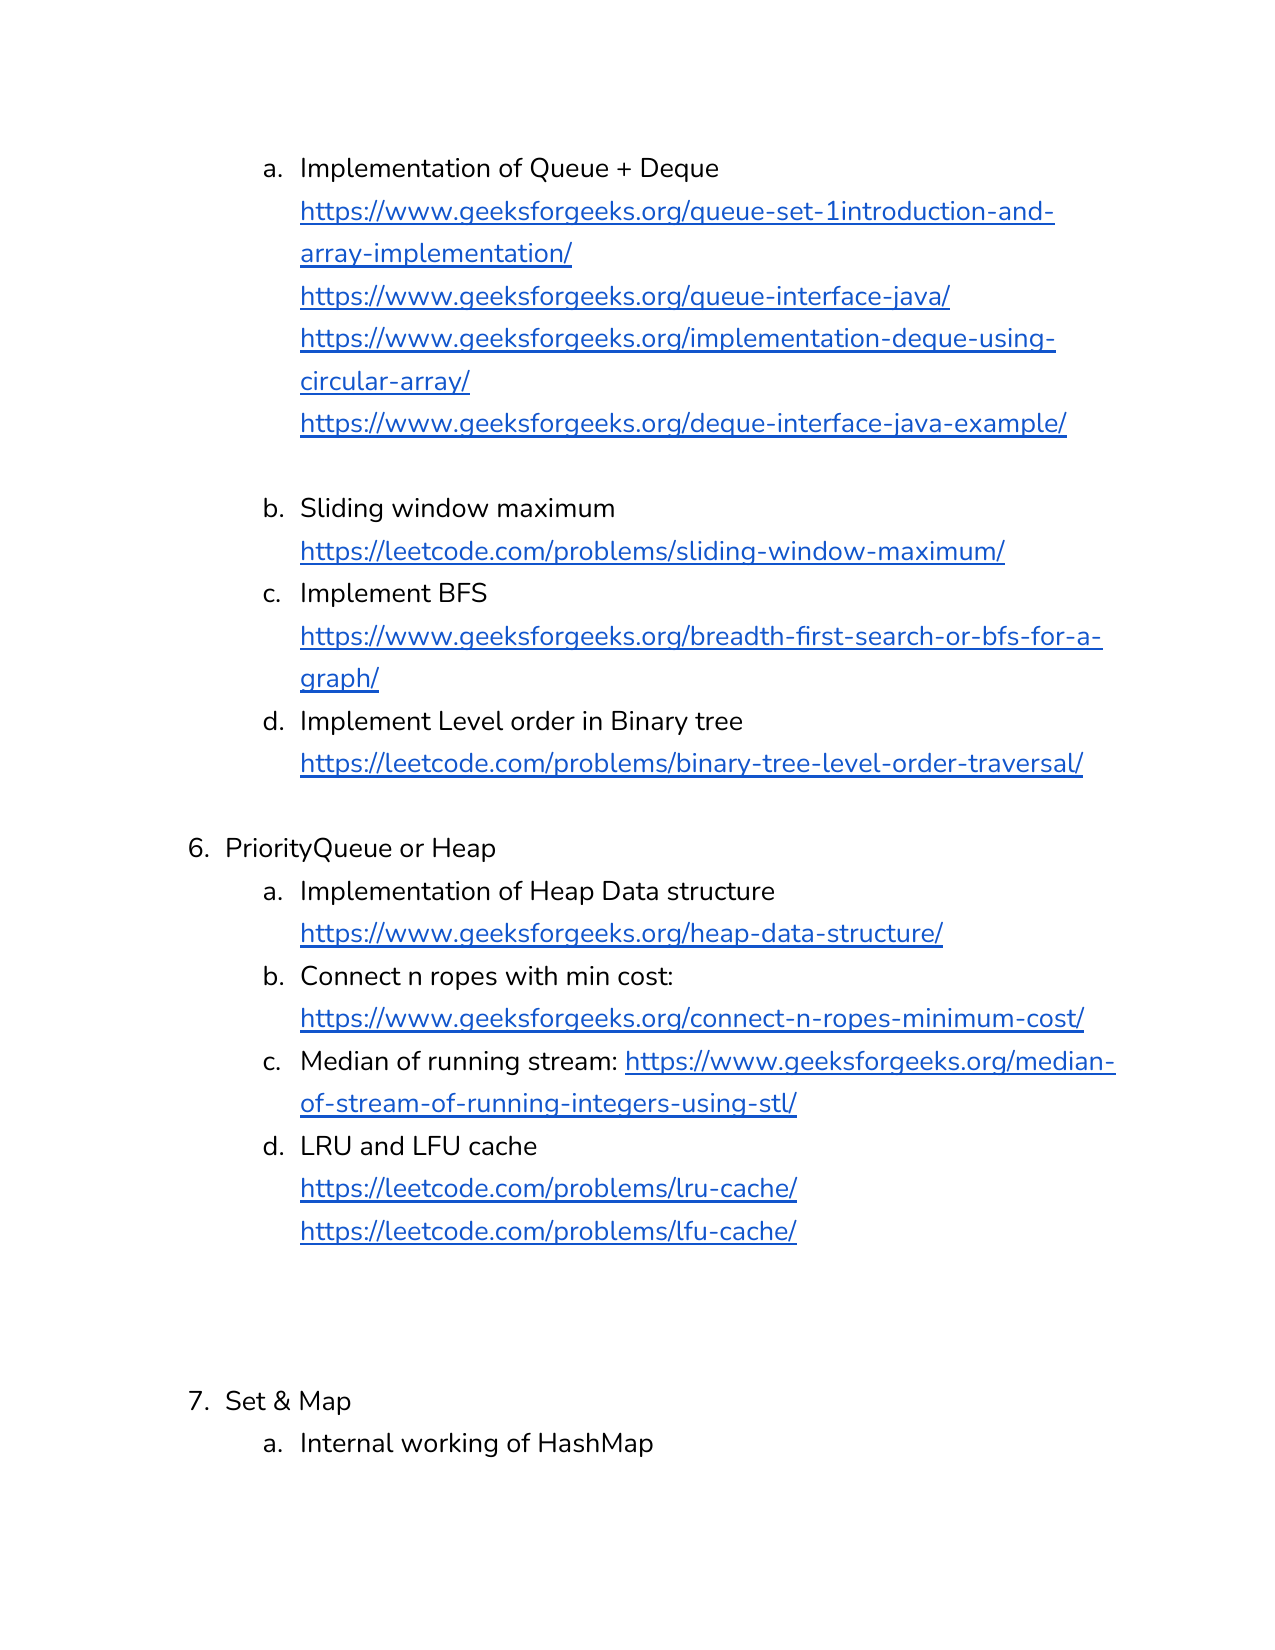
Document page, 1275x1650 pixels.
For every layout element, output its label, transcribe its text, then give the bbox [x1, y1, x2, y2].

list Set & Map [187, 1382, 1125, 1419]
list PriorityQueue or Heap [187, 830, 1125, 867]
list Implementation of Queue + Deque [262, 150, 1125, 187]
text https://www.geeksforgeeks.org/implementation-deque-using-circular-array/ [300, 320, 1125, 399]
text https://www.geeksforgeeks.org/breadth-first-search-or-bfs-for-a-graph/ [300, 617, 1125, 697]
list Internal working of HashMap [262, 1425, 1125, 1462]
list Connect n ropes with min cost: https://www.geeksforgeeks.org/connect-n-ropes-minimum-cost/ [262, 957, 1125, 1037]
text https://www.geeksforgeeks.org/deque-interface-java-example/ [300, 405, 1125, 442]
text https://www.geeksforgeeks.org/queue-set-1introduction-and-array-implementation/ [300, 192, 1125, 272]
list Implement Level order in Binary tree [262, 702, 1125, 739]
text https://leetcode.com/problems/lru-cache/ [300, 1170, 1125, 1207]
list Sliding window maximum [262, 490, 1125, 527]
text https://leetcode.com/problems/sliding-window-maximum/ [300, 532, 1125, 569]
text https://leetcode.com/problems/lfu-cache/ [300, 1212, 1125, 1249]
text https://www.geeksforgeeks.org/queue-interface-java/ [300, 277, 1125, 314]
list LRU and LFU cache [262, 1127, 1125, 1164]
list Implement BFS [262, 575, 1125, 612]
text https://leetcode.com/problems/binary-tree-level-order-traversal/ [300, 745, 1125, 782]
text https://www.geeksforgeeks.org/heap-data-structure/ [300, 915, 1125, 952]
list Implementation of Heap Data structure [262, 872, 1125, 909]
list Median of running stream: https://www.geeksforgeeks.org/median-of-stream-of-running-integers-using-stl/ [262, 1042, 1125, 1122]
